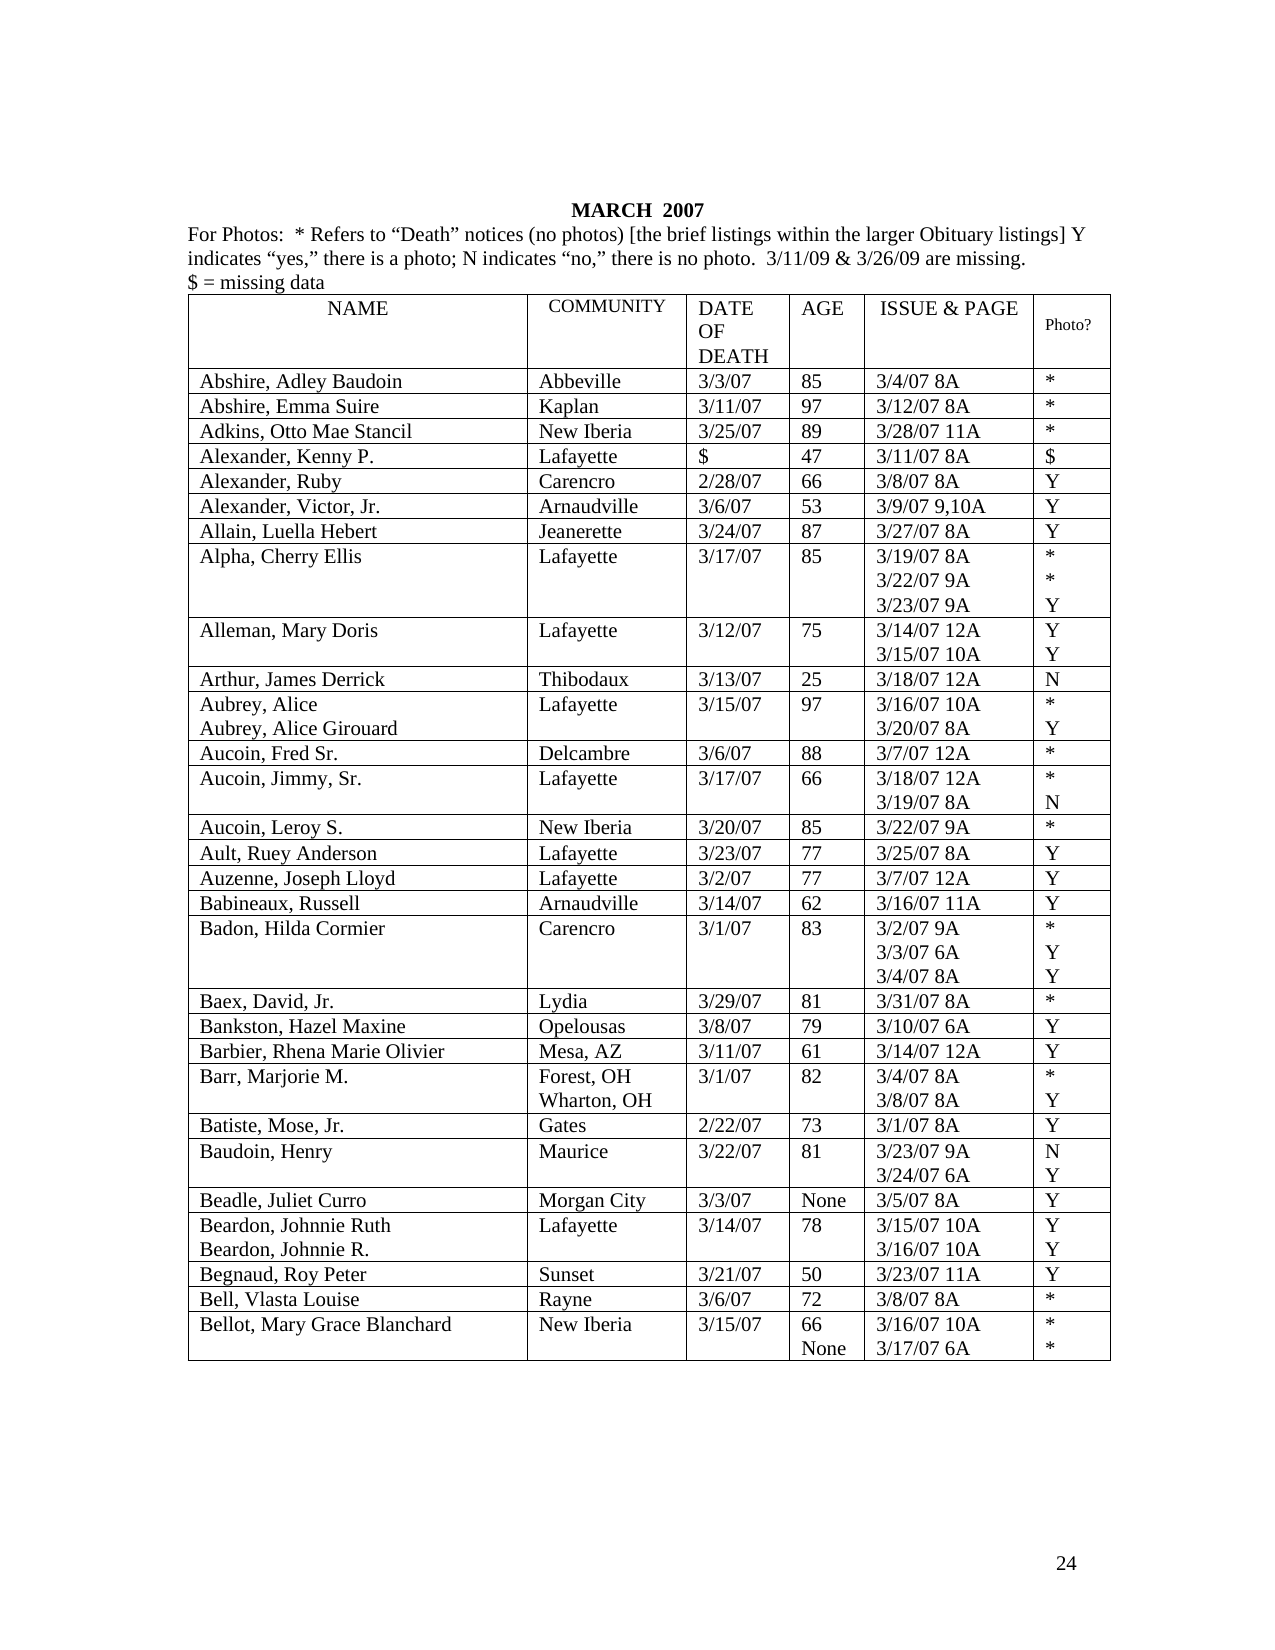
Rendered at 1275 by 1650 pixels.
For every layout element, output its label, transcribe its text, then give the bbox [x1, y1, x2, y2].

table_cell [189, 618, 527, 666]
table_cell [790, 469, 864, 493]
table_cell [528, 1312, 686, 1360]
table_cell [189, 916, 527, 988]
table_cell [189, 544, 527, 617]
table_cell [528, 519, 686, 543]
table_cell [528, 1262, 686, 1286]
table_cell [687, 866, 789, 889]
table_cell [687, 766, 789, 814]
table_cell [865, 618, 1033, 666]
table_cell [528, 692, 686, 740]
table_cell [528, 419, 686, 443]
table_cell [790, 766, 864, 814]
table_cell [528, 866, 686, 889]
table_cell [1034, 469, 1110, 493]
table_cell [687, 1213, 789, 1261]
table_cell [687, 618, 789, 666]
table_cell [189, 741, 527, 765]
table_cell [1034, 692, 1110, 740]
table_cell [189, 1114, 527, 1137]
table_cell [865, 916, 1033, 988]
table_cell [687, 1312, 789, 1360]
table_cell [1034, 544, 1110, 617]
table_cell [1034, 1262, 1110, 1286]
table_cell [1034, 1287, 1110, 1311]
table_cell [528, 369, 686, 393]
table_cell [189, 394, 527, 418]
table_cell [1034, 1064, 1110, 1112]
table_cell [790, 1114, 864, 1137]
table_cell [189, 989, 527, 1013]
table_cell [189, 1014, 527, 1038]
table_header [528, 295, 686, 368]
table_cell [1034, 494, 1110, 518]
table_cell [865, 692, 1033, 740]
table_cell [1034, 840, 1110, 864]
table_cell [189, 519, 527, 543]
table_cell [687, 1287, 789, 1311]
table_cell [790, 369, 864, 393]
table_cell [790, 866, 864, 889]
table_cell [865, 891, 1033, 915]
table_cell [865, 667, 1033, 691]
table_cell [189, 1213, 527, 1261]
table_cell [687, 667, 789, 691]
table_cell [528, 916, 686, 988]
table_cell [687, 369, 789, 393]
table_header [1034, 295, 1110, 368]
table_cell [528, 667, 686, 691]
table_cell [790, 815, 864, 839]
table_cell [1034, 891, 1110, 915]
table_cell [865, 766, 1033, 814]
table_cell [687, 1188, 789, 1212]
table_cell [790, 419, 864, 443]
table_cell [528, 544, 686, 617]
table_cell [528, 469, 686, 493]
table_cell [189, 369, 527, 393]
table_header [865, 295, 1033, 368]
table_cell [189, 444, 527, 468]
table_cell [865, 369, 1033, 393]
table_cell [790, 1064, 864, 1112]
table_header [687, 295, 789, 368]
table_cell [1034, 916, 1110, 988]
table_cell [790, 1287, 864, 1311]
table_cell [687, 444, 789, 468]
text MARCH 2007 [187, 198, 1087, 222]
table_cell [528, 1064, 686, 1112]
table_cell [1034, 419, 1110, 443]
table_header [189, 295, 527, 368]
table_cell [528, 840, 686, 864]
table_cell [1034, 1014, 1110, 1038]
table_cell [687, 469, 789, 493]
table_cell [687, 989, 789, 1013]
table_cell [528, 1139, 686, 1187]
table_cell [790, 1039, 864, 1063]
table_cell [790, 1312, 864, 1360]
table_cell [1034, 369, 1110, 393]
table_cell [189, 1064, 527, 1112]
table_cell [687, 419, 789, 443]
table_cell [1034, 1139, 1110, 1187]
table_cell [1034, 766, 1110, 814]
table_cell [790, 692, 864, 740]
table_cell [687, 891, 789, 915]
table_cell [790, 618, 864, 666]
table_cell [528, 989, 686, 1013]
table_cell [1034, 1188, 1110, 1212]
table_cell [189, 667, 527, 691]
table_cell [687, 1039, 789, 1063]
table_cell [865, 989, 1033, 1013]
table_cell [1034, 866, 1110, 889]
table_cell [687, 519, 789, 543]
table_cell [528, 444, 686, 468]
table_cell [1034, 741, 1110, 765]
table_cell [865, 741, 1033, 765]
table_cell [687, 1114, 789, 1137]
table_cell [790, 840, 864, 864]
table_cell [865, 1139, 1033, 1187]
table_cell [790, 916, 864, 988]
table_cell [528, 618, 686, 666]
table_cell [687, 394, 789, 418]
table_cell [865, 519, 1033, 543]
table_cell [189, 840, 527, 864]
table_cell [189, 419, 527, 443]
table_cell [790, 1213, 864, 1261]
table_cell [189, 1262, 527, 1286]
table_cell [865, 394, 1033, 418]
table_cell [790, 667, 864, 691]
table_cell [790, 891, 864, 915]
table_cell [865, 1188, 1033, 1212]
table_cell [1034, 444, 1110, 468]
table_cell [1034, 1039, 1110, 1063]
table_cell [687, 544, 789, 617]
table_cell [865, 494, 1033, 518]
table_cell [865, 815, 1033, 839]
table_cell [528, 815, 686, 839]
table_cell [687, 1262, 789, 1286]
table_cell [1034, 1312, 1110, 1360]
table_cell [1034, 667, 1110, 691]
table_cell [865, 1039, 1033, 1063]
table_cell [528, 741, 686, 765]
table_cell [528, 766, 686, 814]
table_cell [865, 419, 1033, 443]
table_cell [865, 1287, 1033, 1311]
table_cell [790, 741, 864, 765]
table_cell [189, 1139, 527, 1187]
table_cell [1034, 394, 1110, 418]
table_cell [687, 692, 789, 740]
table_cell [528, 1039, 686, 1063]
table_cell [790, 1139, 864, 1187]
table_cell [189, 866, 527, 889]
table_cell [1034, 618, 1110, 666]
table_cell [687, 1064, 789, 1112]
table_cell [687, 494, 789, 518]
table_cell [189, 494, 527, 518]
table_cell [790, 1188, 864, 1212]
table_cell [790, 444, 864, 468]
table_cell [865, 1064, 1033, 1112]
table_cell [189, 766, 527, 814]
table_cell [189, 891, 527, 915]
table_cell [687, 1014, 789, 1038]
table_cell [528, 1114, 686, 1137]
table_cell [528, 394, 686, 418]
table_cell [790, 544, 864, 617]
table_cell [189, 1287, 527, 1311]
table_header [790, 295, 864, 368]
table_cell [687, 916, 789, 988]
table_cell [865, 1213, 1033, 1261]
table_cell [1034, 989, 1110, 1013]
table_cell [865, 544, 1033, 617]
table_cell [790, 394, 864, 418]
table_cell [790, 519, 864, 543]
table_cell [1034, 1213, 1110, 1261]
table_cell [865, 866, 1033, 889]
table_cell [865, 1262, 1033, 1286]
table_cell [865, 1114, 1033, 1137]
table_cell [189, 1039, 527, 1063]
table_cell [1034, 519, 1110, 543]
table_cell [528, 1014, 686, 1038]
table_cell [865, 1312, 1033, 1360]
text $ = missing data [187, 270, 1087, 294]
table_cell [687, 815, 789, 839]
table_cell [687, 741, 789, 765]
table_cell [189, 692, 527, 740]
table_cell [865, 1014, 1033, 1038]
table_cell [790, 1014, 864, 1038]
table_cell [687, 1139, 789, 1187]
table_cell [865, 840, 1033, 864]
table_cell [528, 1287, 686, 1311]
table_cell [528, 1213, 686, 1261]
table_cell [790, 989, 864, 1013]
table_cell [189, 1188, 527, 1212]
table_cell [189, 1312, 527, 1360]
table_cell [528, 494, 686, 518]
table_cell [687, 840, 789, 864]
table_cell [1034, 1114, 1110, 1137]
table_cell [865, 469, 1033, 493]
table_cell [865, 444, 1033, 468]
text For Photos: * Refers to “Death” notices (no photos) [the brief listings within the larger Obituary listings] Y indicates “yes,” there is a photo; N indicates “no,” there is no photo. 3/11/09 & 3/26/09 are missing. [187, 222, 1087, 270]
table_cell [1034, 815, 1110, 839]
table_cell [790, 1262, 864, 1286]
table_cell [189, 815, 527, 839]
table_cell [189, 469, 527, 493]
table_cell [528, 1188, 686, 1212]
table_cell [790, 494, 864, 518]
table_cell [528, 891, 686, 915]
